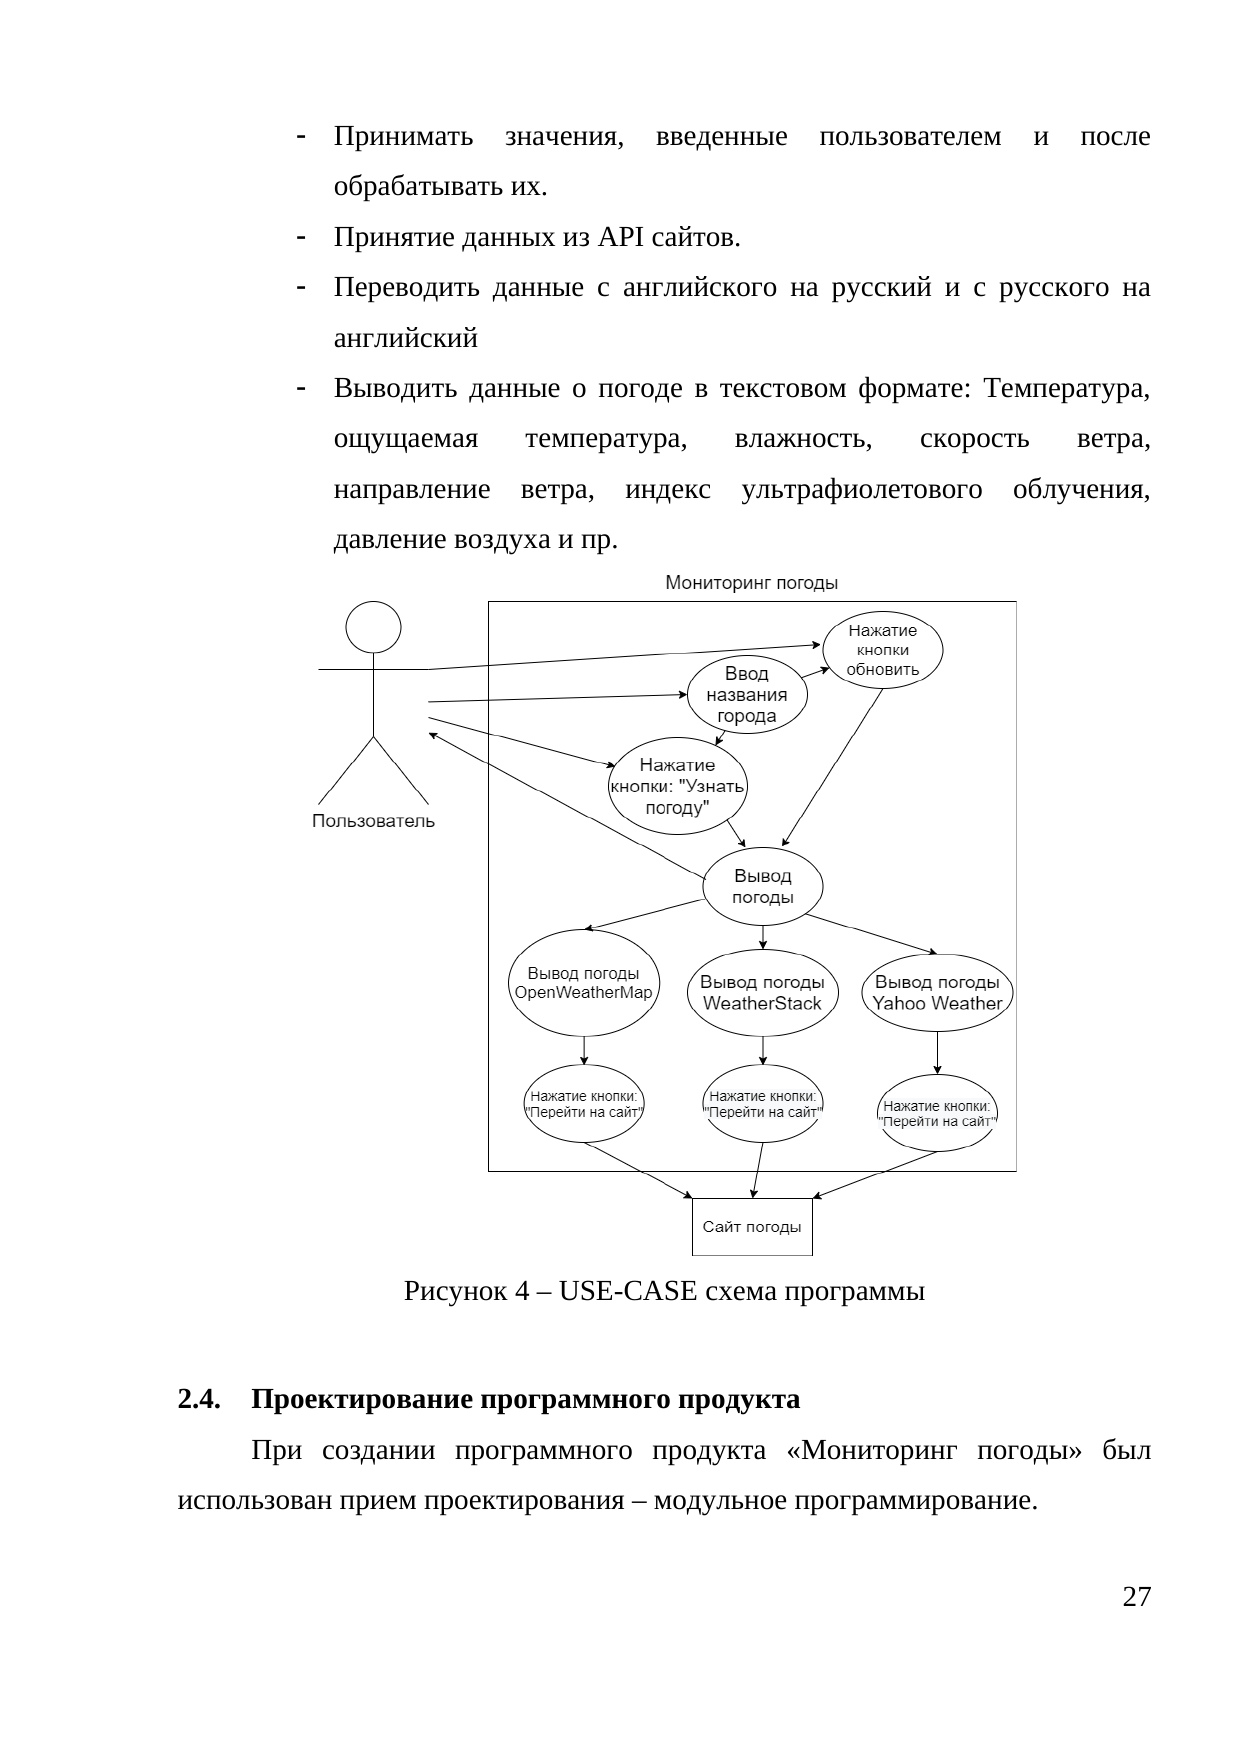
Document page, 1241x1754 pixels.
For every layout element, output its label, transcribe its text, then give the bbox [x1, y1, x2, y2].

list Принятие данных из API сайтов. [296, 219, 1152, 252]
list Принимать значения, введенные пользователем и после обрабатывать их. [296, 118, 1152, 202]
list Переводить данные с английского на русский и с русского на английский [296, 269, 1152, 353]
list Выводить данные о погоде в текстовом формате: Температура, ощущаемая температура, влажность, скорость ветра, направление ветра, индекс ультрафиолетового облучения, давление воздуха и пр. [296, 370, 1152, 554]
text При создании программного продукта «Мониторинг погоды» был использован прием проектирования – модульное программирование. [177, 1432, 1152, 1516]
subtitle Проектирование программного продукта [177, 1382, 1152, 1415]
picture [312, 571, 1017, 1256]
text Рисунок 4 – USE-CASE схема программы [177, 1273, 1152, 1306]
